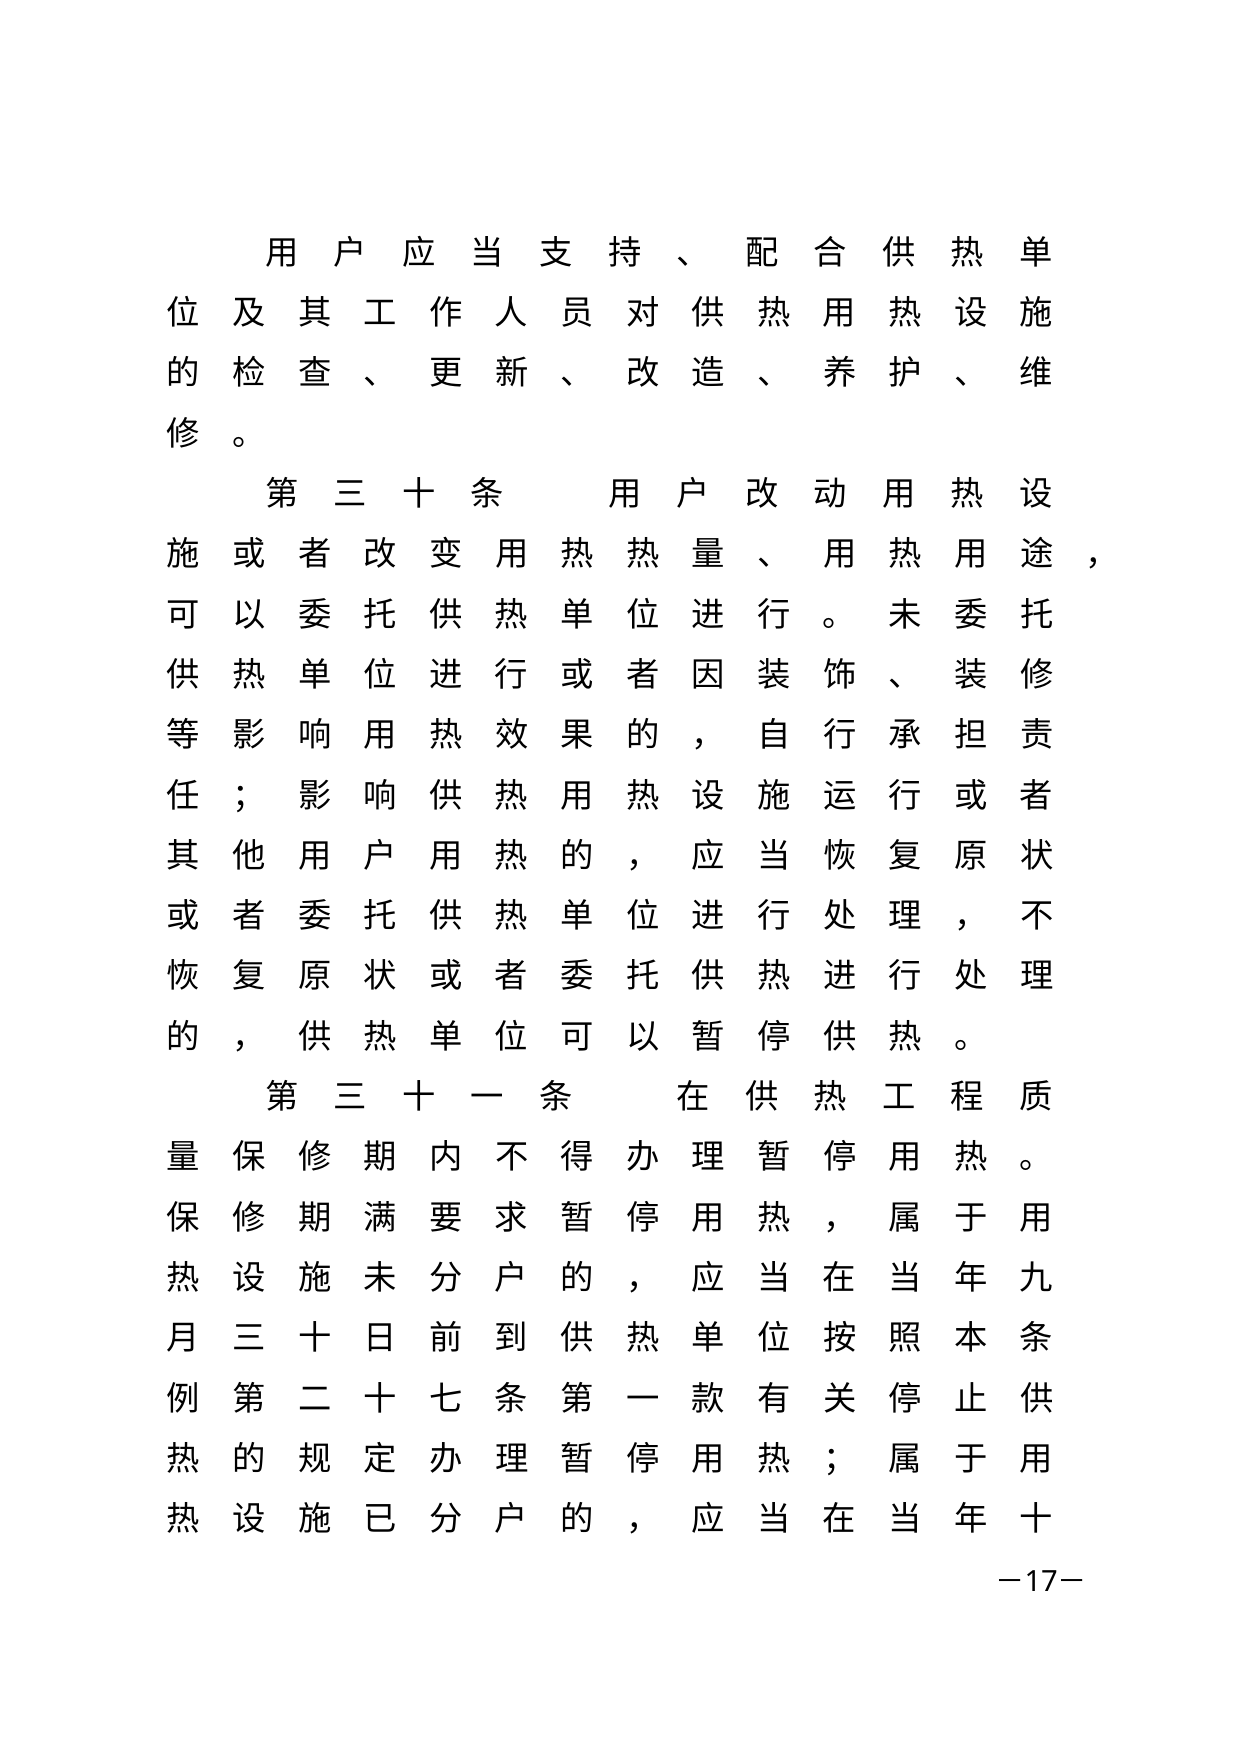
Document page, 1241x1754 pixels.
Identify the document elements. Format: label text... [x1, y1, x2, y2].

text 第三十一条 在供热工程质量保修期内不得办理暂停用热。保修期满要求暂停用热，属于用热设施未分户的，应当在当年九月三十日前到供热单位按照本条例第二十七条第一款有关停止供热的规定办理暂停用热；属于用热设施已分户的，应当在当年十月二十五日前到供热单位办理暂停用热。用户暂停用热应当满一个供热用热期。 [167, 1064, 1085, 1546]
text 第三十条 用户改动用热设施或者改变用热热量、用热用途，可以委托供热单位进行。未委托供热单位进行或者因装饰、装修等影响用热效果的，自行承担责任；影响供热用热设施运行或者其他用户用热的，应当恢复原状或者委托供热单位进行处理，不恢复原状或者委托供热进行处理的，供热单位可以暂停供热。 [167, 461, 1085, 1064]
text 用户应当支持、配合供热单位及其工作人员对供热用热设施的检查、更新、改造、养护、维修。 [167, 219, 1085, 461]
